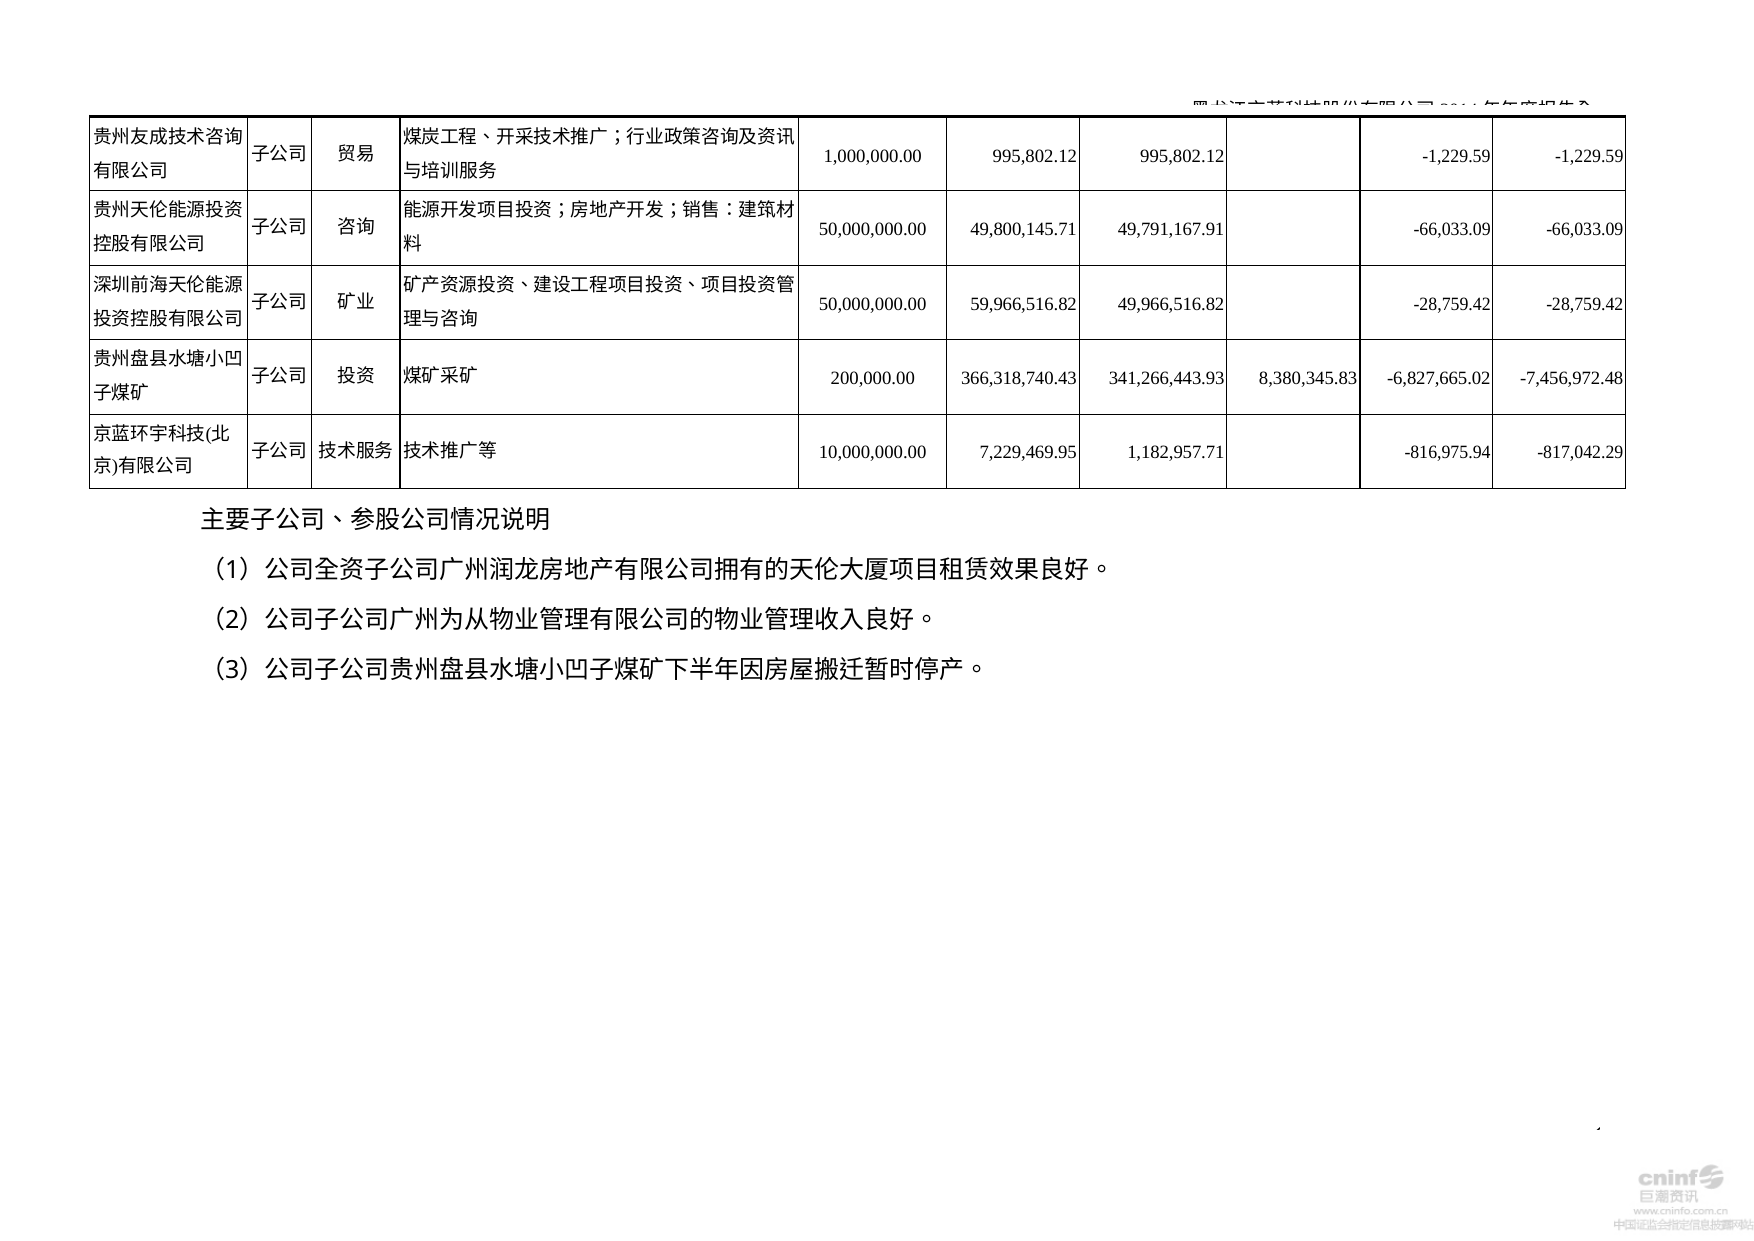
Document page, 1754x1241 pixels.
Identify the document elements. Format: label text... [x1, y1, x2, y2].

table_cell 49,791,167.91 [1080, 191, 1226, 265]
table_cell 50,000,000.00 [799, 266, 946, 339]
table_cell 贵州盘县水塘小凹 子煤矿 [90, 340, 247, 413]
table_cell 1,182,957.71 [1080, 415, 1226, 488]
table_cell -7,456,972.48 [1493, 340, 1625, 413]
table_cell -66,033.09 [1493, 191, 1625, 265]
table_header 贵州友成技术咨询 有限公司 [90, 118, 247, 190]
text 主要子公司、参股公司情况说明 [200, 502, 1754, 536]
table_cell 能源开发项目投资；房地产开发；销售：建筑材 料 [401, 191, 798, 265]
table_cell 子公司 [248, 266, 311, 339]
table_cell 341,266,443.93 [1080, 340, 1226, 413]
table_cell [1227, 415, 1359, 488]
table_cell -6,827,665.02 [1361, 340, 1492, 413]
table_cell 贵州天伦能源投资 控股有限公司 [90, 191, 247, 265]
table_cell 子公司 [248, 415, 311, 488]
table_header 煤炭工程、开采技术推广；行业政策咨询及资讯 与培训服务 [401, 118, 798, 190]
text （2）公司子公司广州为从物业管理有限公司的物业管理收入良好。 [200, 602, 1754, 636]
table_cell 技术服务 [312, 415, 399, 488]
table_cell 深圳前海天伦能源 投资控股有限公司 [90, 266, 247, 339]
table_cell -817,042.29 [1493, 415, 1625, 488]
table_cell 京蓝环宇科技(北 京)有限公司 [90, 415, 247, 488]
table_header 1,000,000.00 [799, 118, 946, 190]
table_cell 366,318,740.43 [947, 340, 1079, 413]
table_header -1,229.59 [1361, 118, 1492, 190]
table_cell 矿产资源投资、建设工程项目投资、项目投资管 理与咨询 [401, 266, 798, 339]
table_cell 子公司 [248, 340, 311, 413]
table_cell [1227, 191, 1359, 265]
table_header 贸易 [312, 118, 399, 190]
table_header -1,229.59 [1493, 118, 1625, 190]
table_cell 49,800,145.71 [947, 191, 1079, 265]
table_header 995,802.12 [1080, 118, 1226, 190]
table_cell -66,033.09 [1361, 191, 1492, 265]
text （1）公司全资子公司广州润龙房地产有限公司拥有的天伦大厦项目租赁效果良好。 [200, 552, 1754, 586]
table_cell 7,229,469.95 [947, 415, 1079, 488]
table_header [1227, 118, 1359, 190]
table_cell 10,000,000.00 [799, 415, 946, 488]
table_cell -816,975.94 [1361, 415, 1492, 488]
table_cell 200,000.00 [799, 340, 946, 413]
table_cell 50,000,000.00 [799, 191, 946, 265]
table_cell 煤矿采矿 [401, 340, 798, 413]
table_cell 技术推广等 [401, 415, 798, 488]
table_cell 59,966,516.82 [947, 266, 1079, 339]
table_cell 投资 [312, 340, 399, 413]
table_header 子公司 [248, 118, 311, 190]
table_cell 8,380,345.83 [1227, 340, 1359, 413]
table_header 995,802.12 [947, 118, 1079, 190]
picture [1613, 1159, 1754, 1241]
table_cell 矿业 [312, 266, 399, 339]
table_cell 咨询 [312, 191, 399, 265]
table_cell [1227, 266, 1359, 339]
table_cell 子公司 [248, 191, 311, 265]
text （3）公司子公司贵州盘县水塘小凹子煤矿下半年因房屋搬迁暂时停产。 [200, 652, 1754, 686]
table_cell -28,759.42 [1493, 266, 1625, 339]
table_cell -28,759.42 [1361, 266, 1492, 339]
table_cell 49,966,516.82 [1080, 266, 1226, 339]
